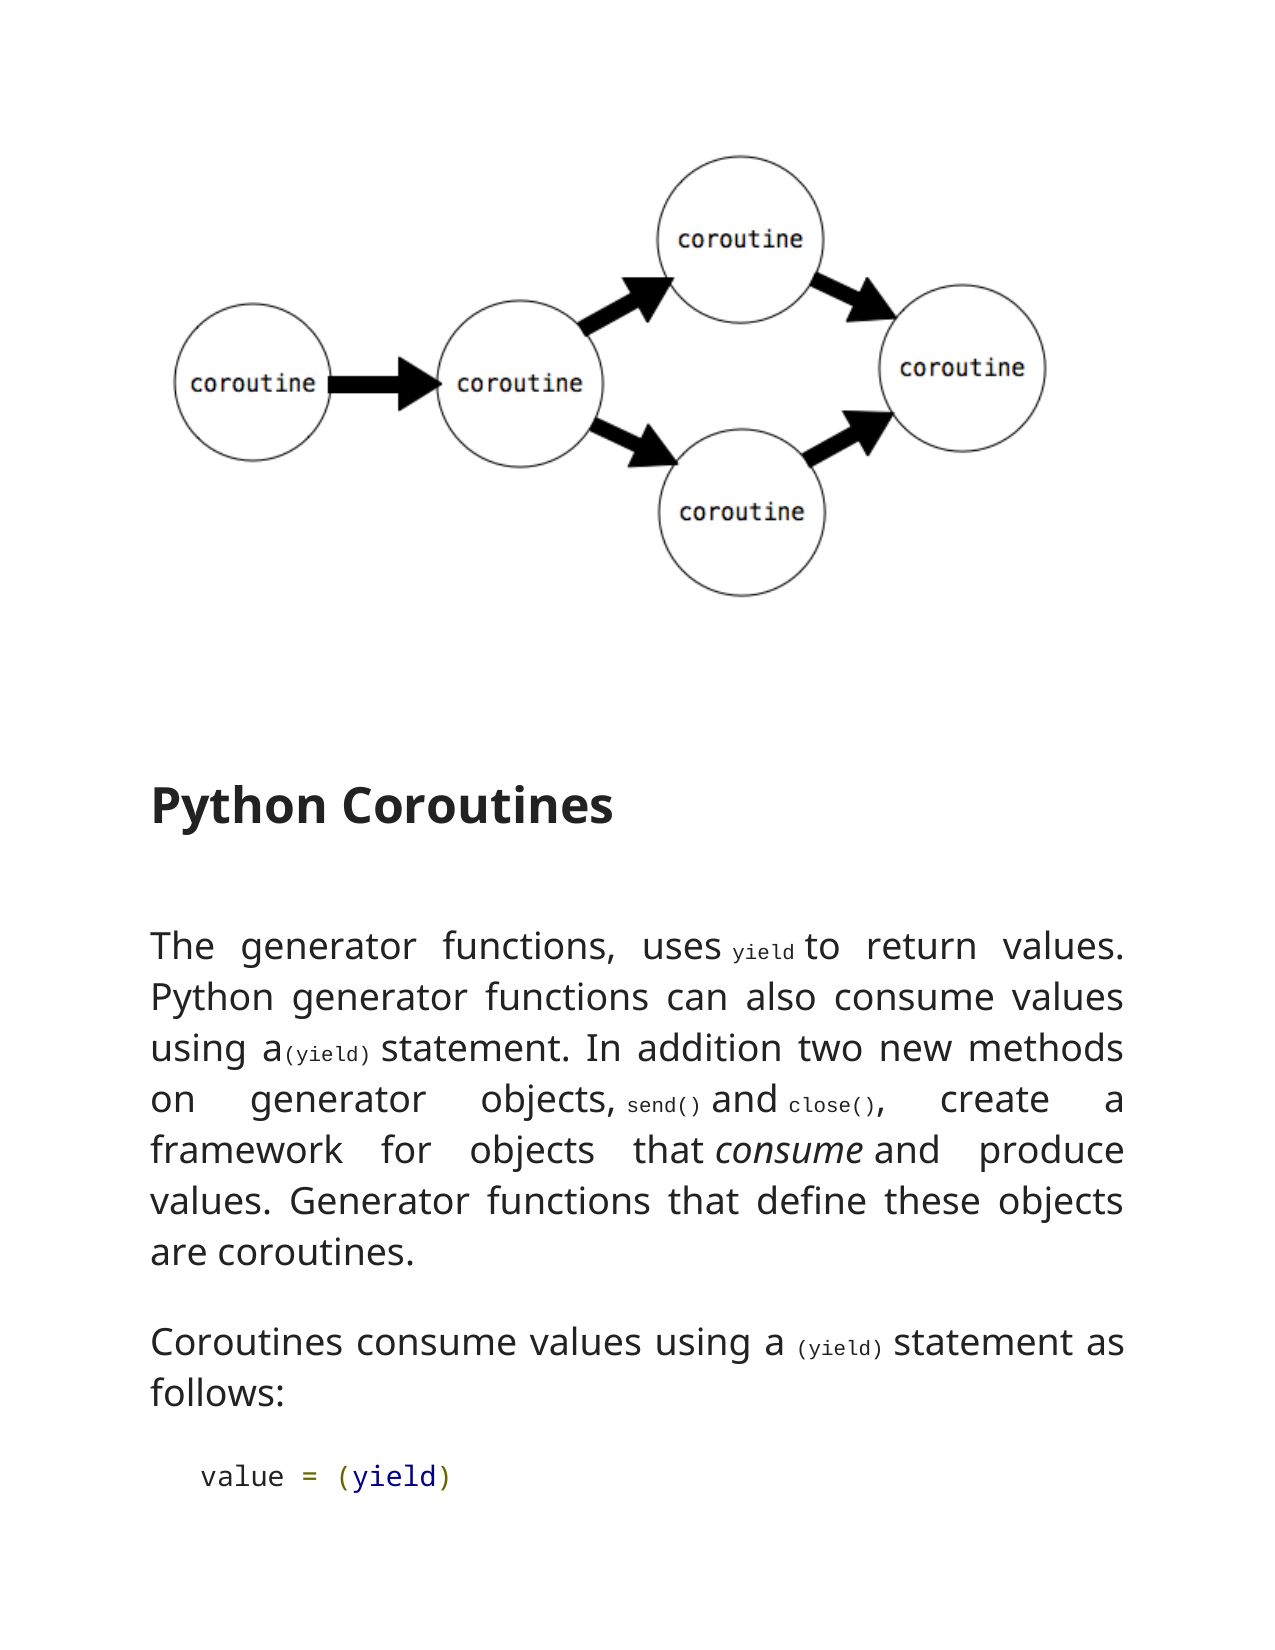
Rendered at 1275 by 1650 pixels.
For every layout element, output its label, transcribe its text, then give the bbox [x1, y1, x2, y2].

text Coroutines consume values using a (yield) statement as follows: [150, 1315, 1125, 1417]
picture [150, 150, 1064, 613]
text value = (yield) [200, 1456, 1075, 1494]
subtitle Python Coroutines [150, 770, 1125, 838]
text The generator functions, uses yield to return values. Python generator functions can also consume values using a(yield) statement. In addition two new methods on generator objects, send() and close(), create a framework for objects that consume and produce values. Generator functions that define these objects are coroutines. [150, 919, 1125, 1277]
